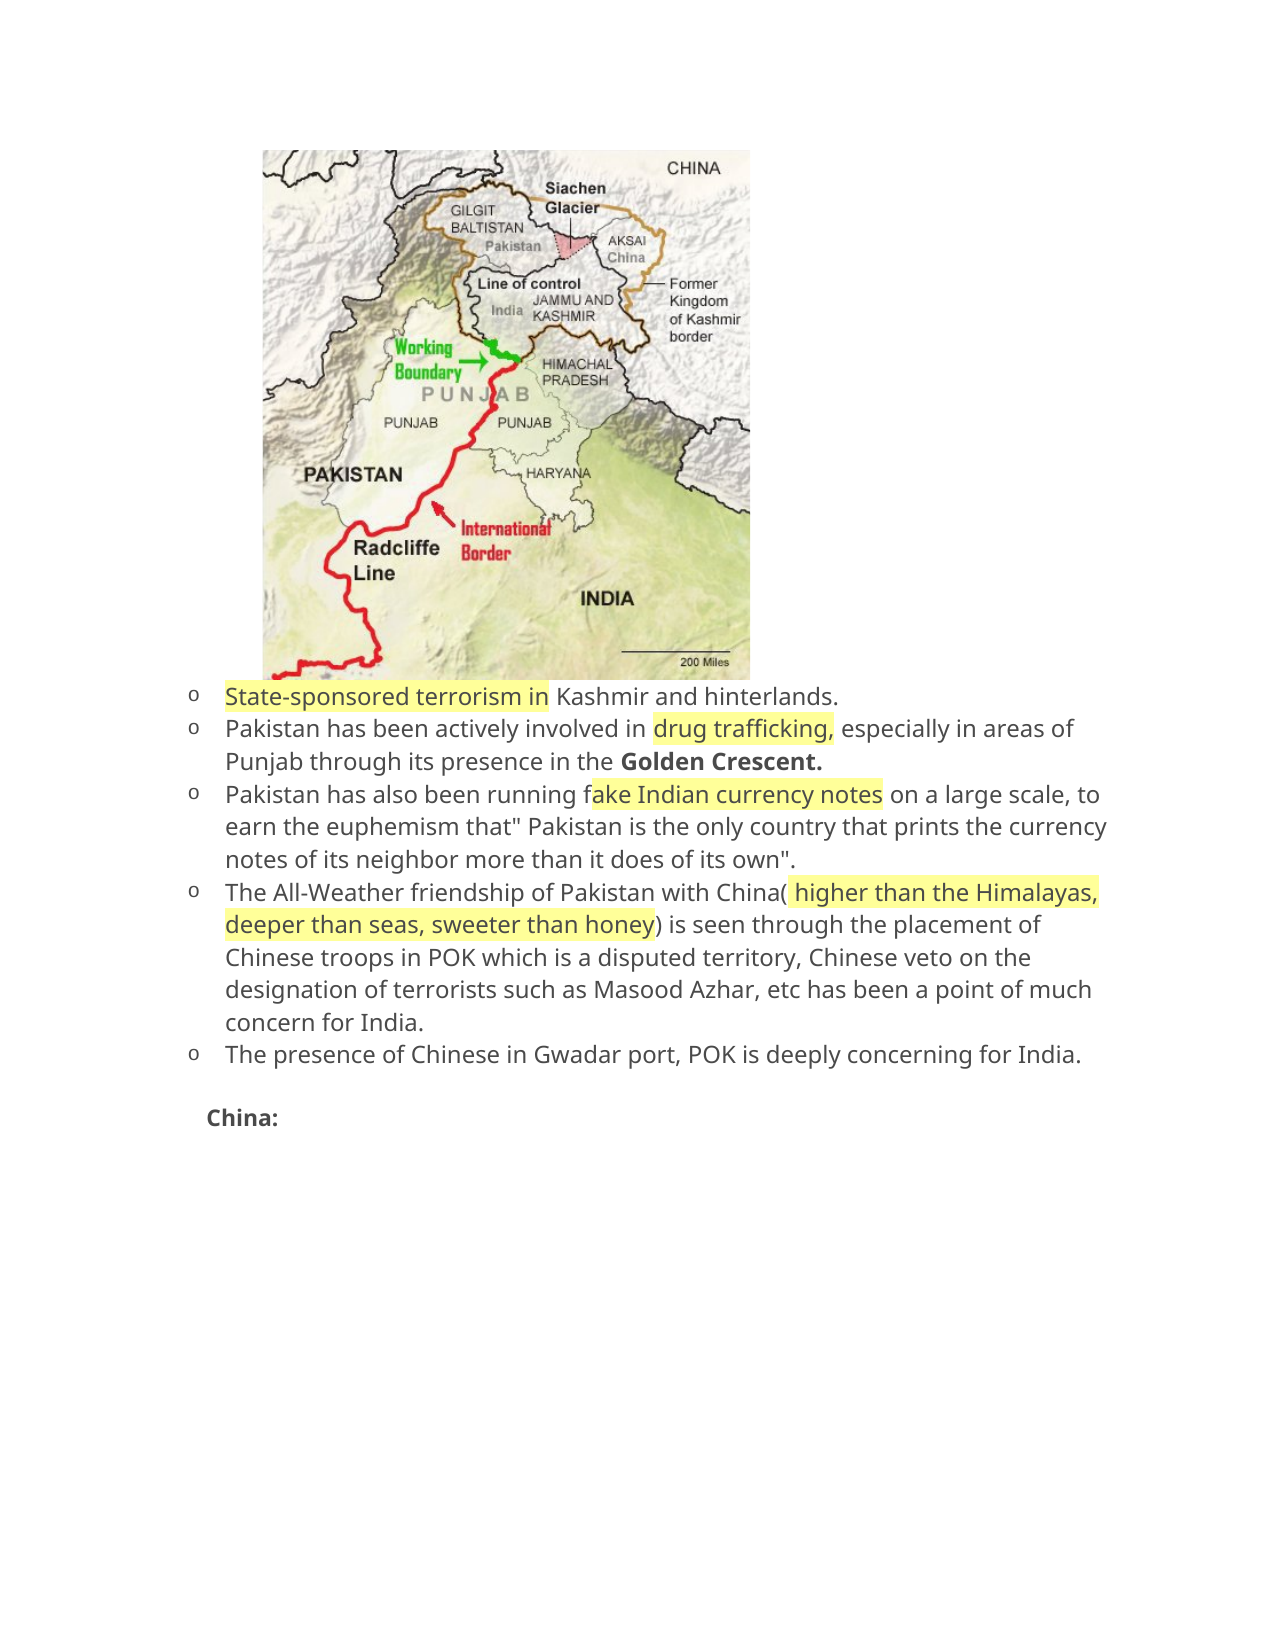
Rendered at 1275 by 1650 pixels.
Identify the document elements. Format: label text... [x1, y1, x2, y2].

list The All-Weather friendship of Pakistan with China( higher than the Himalayas, deeper than seas, sweeter than honey) is seen through the placement of Chinese troops in POK which is a disputed territory, Chinese veto on the designation of terrorists such as Masood Azhar, etc has been a point of much concern for India. [187, 875, 1125, 1038]
list Pakistan has also been running fake Indian currency notes on a large scale, to earn the euphemism that" Pakistan is the only country that prints the currency notes of its neighbor more than it does of its own". [187, 777, 1125, 875]
text China: [206, 1102, 1125, 1133]
list The presence of Chinese in Gwadar port, POK is deeply concerning for India. [187, 1038, 1125, 1071]
picture [262, 150, 750, 680]
list State-sponsored terrorism in Kashmir and hinterlands. [549, 680, 1125, 712]
list Pakistan has been actively involved in drug trafficking, especially in areas of Punjab through its presence in the Golden Crescent. [187, 712, 1125, 777]
